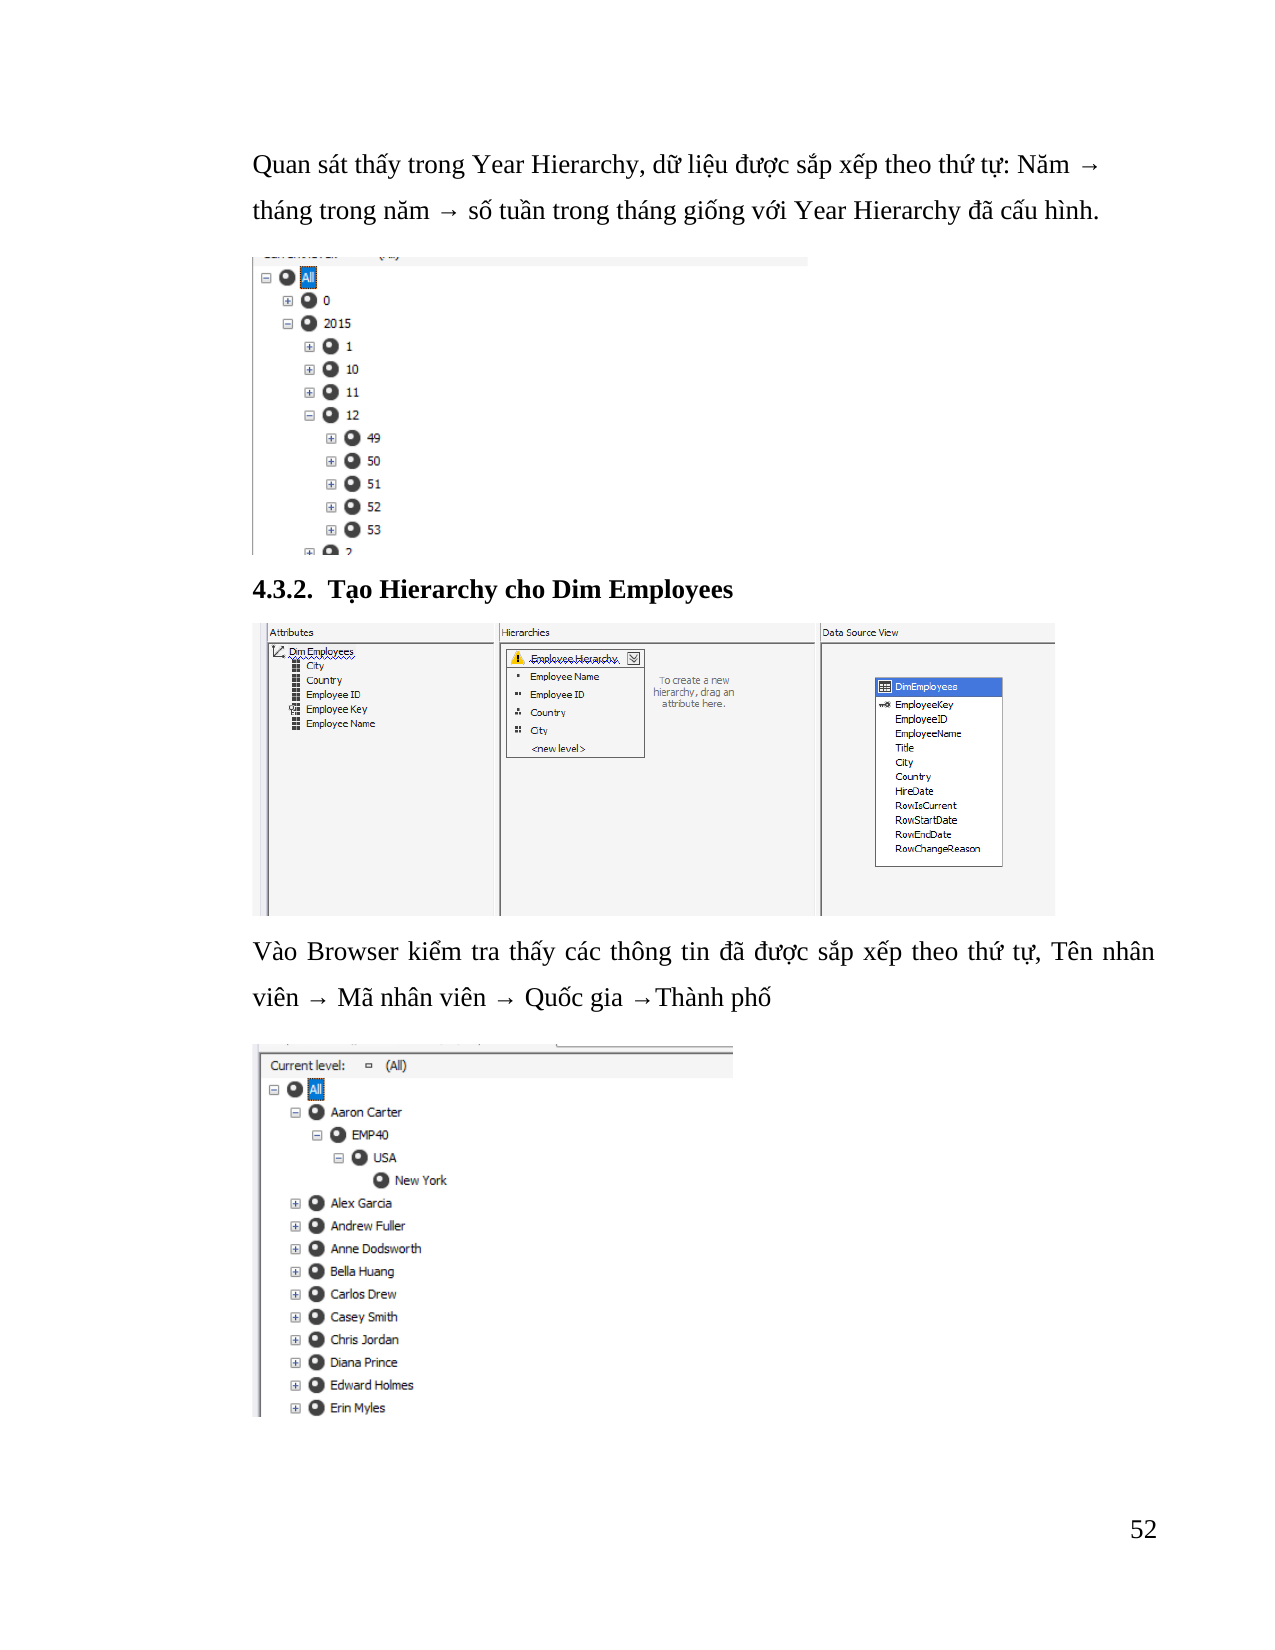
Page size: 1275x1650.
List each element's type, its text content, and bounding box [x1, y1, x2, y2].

list Tạo Hierarchy cho Dim Employees [252, 573, 1157, 604]
picture [252, 623, 1056, 916]
picture [252, 1044, 733, 1417]
text Quan sát thấy trong Year Hierarchy, dữ liệu được sắp xếp theo thứ tự: Năm tháng trong năm số tuần trong tháng giống với Year Hierarchy đã cấu hình. [252, 148, 1157, 226]
text Vào Browser kiểm tra thấy các thông tin đã được sắp xếp theo thứ tự, Tên nhân viên Mã nhân viên Quốc gia Thành phố [252, 935, 1157, 1012]
picture [252, 257, 808, 555]
